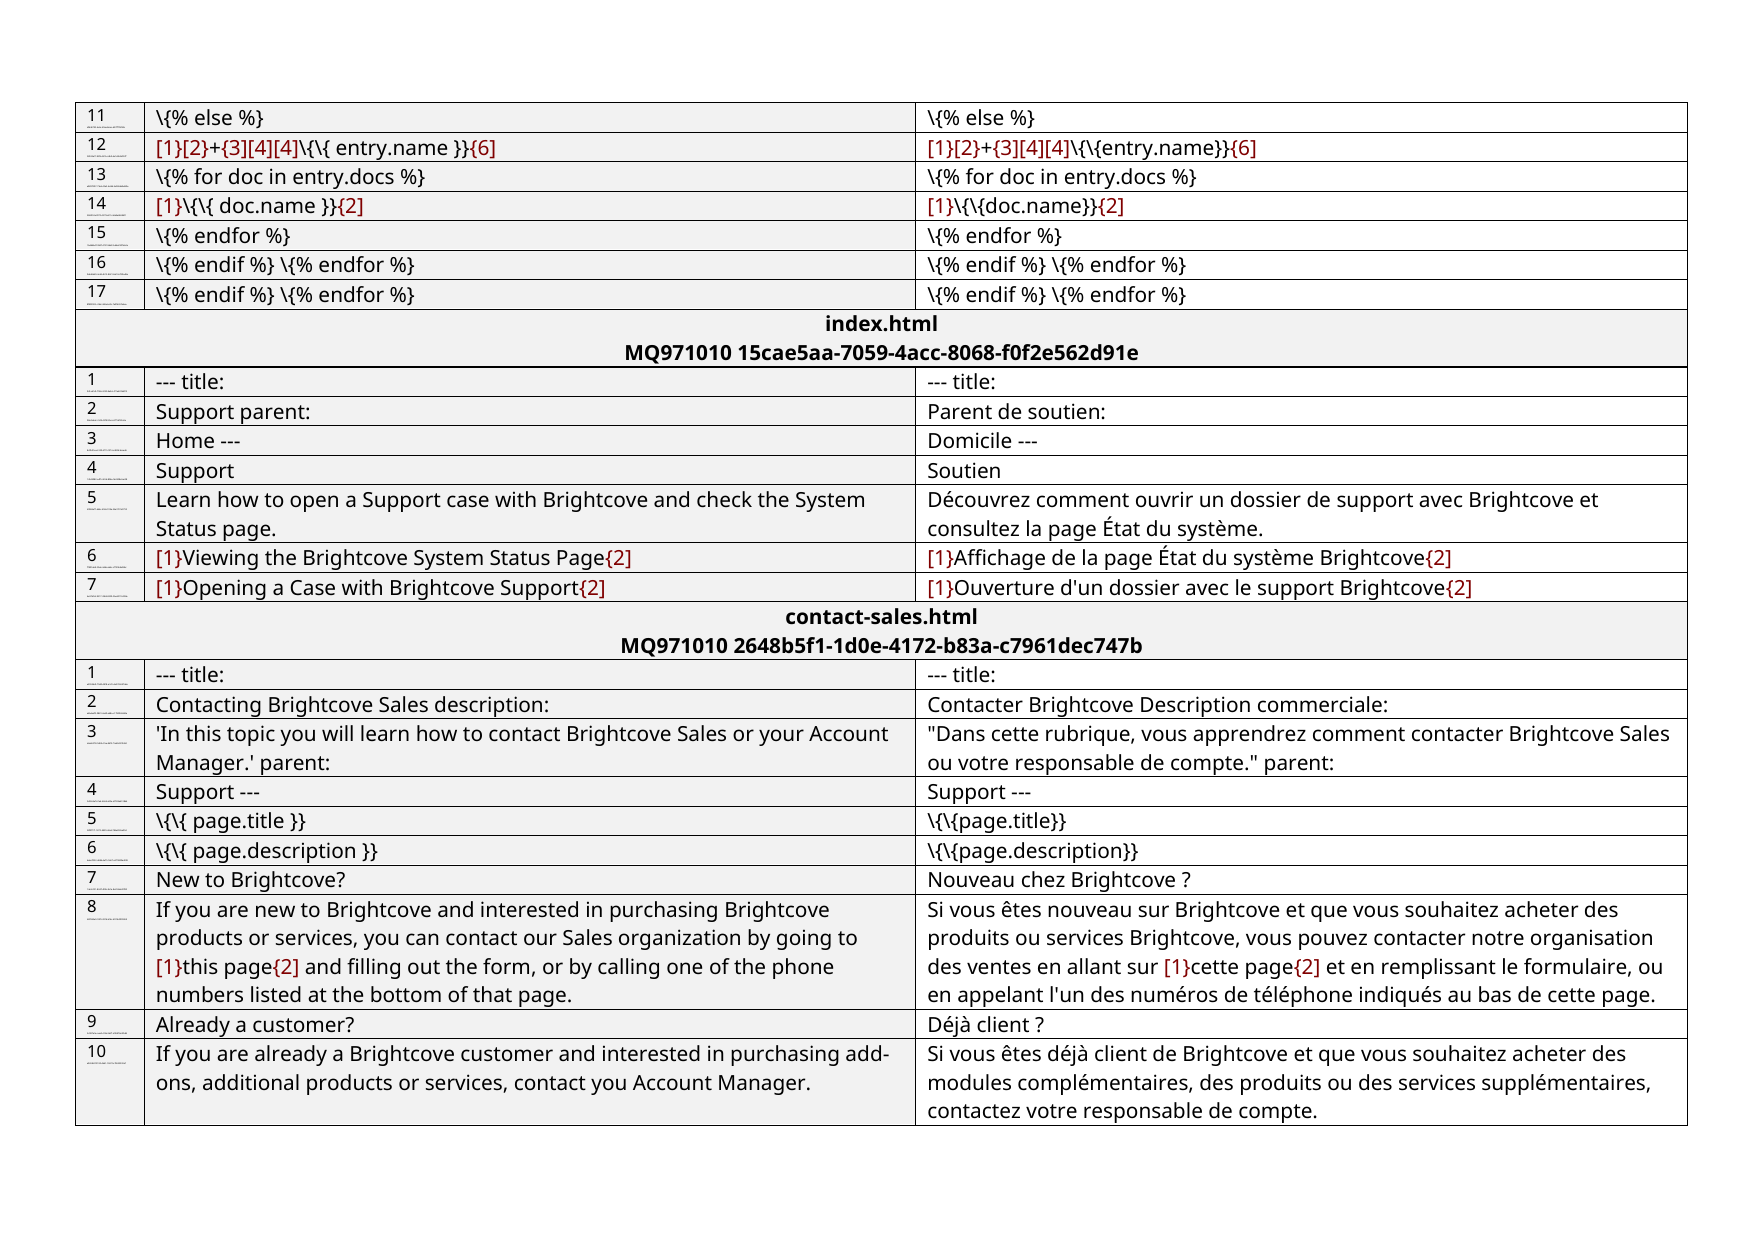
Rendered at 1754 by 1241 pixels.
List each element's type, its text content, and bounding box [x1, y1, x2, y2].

table_cell New to Brightcove? [145, 866, 915, 894]
table_cell \{% else %} [145, 103, 915, 132]
table_cell --- title: [145, 660, 915, 689]
table_cell [1}Ouverture d'un dossier avec le support Brightcove{2] [916, 573, 1687, 601]
table_cell [1}Affichage de la page État du système Brightcove{2] [916, 543, 1687, 572]
table_cell Nouveau chez Brightcove ? [916, 866, 1687, 894]
table_cell --- title: [916, 368, 1687, 396]
table_cell \{% endfor %} [916, 221, 1687, 249]
table_cell Si vous êtes déjà client de Brightcove et que vous souhaitez acheter des modules complémentaires, des produits ou des services supplémentaires, contactez votre responsable de compte. [916, 1039, 1687, 1124]
table_cell \{\{page.description}} [916, 836, 1687, 864]
table_cell [1}[2}+{3][4][4]\{\{entry.name}}{6] [916, 133, 1687, 161]
table_cell --- title: [916, 660, 1687, 689]
table_cell 10 a026fe0f-2100-4b61-93c7-5cf3635230a7 [76, 1039, 144, 1124]
table_cell Learn how to open a Support case with Brightcove and check the System Status page. [145, 485, 915, 542]
table_cell \{% endif %} \{% endfor %} [145, 251, 915, 279]
table_cell If you are already a Brightcove customer and interested in purchasing add-ons, additional products or services, contact you Account Manager. [145, 1039, 915, 1124]
table_cell \{% endif %} \{% endfor %} [145, 280, 915, 308]
table_cell \{\{ page.title }} [145, 807, 915, 835]
table_cell Support --- [916, 777, 1687, 806]
table_cell \{% endif %} \{% endfor %} [916, 251, 1687, 279]
table_cell \{% for doc in entry.docs %} [145, 162, 915, 191]
table_cell [1}[2}+{3][4][4]\{\{ entry.name }}{6] [145, 133, 915, 161]
table_cell [1}\{\{doc.name}}{2] [916, 192, 1687, 220]
table_cell Si vous êtes nouveau sur Brightcove et que vous souhaitez acheter des produits ou services Brightcove, vous pouvez contacter notre organisation des ventes en allant sur [1}cette page{2] et en remplissant le formulaire, ou en appelant l'un des numéros de téléphone indiqués au bas de cette page. [916, 895, 1687, 1009]
table_cell 8 487843e0-55f0-457d-b16c-607cb29092c9 [76, 895, 144, 1009]
table_cell Contacting Brightcove Sales description: [145, 690, 915, 718]
table_cell Soutien [916, 456, 1687, 484]
table_cell 3 da6dc278-9469-41ce-86f3-f1ab94519404 [76, 719, 144, 776]
table_cell 'In this topic you will learn how to contact Brightcove Sales or your Account Manager.' parent: [145, 719, 915, 776]
table_cell Domicile --- [916, 426, 1687, 455]
table_cell \{% endif %} \{% endfor %} [916, 280, 1687, 308]
table_cell \{\{ page.description }} [145, 836, 915, 864]
table_cell [1}Viewing the Brightcove System Status Page{2] [145, 543, 915, 572]
table_cell Support parent: [145, 397, 915, 425]
table_cell \{% endfor %} [145, 221, 915, 249]
table_cell "Dans cette rubrique, vous apprendrez comment contacter Brightcove Sales ou votre responsable de compte." parent: [916, 719, 1687, 776]
table_cell If you are new to Brightcove and interested in purchasing Brightcove products or services, you can contact our Sales organization by going to [1}this page{2] and filling out the form, or by calling one of the phone numbers listed at the bottom of that page. [145, 895, 915, 1009]
table_cell --- title: [145, 368, 915, 396]
table_cell [1}Opening a Case with Brightcove Support{2] [145, 573, 915, 601]
table_cell Parent de soutien: [916, 397, 1687, 425]
table_cell Découvrez comment ouvrir un dossier de support avec Brightcove et consultez la page État du système. [916, 485, 1687, 542]
table_cell index.html MQ971010 15cae5aa-7059-4acc-8068-f0f2e562d91e [76, 310, 1687, 366]
table_cell contact-sales.html MQ971010 2648b5f1-1d0e-4172-b83a-c7961dec747b [76, 602, 1687, 659]
table_cell \{% for doc in entry.docs %} [916, 162, 1687, 191]
table_cell Support [145, 456, 915, 484]
table_cell \{\{page.title}} [916, 807, 1687, 835]
table_cell [1}\{\{ doc.name }}{2] [145, 192, 915, 220]
table_cell Home --- [145, 426, 915, 455]
table_cell Already a customer? [145, 1010, 915, 1038]
table_cell Contacter Brightcove Description commerciale: [916, 690, 1687, 718]
table_cell Déjà client ? [916, 1010, 1687, 1038]
table_cell Support --- [145, 777, 915, 806]
table_cell \{% else %} [916, 103, 1687, 132]
table_cell 5 40984af7-d64c-458c-919a-24a3721d3710 [76, 485, 144, 542]
